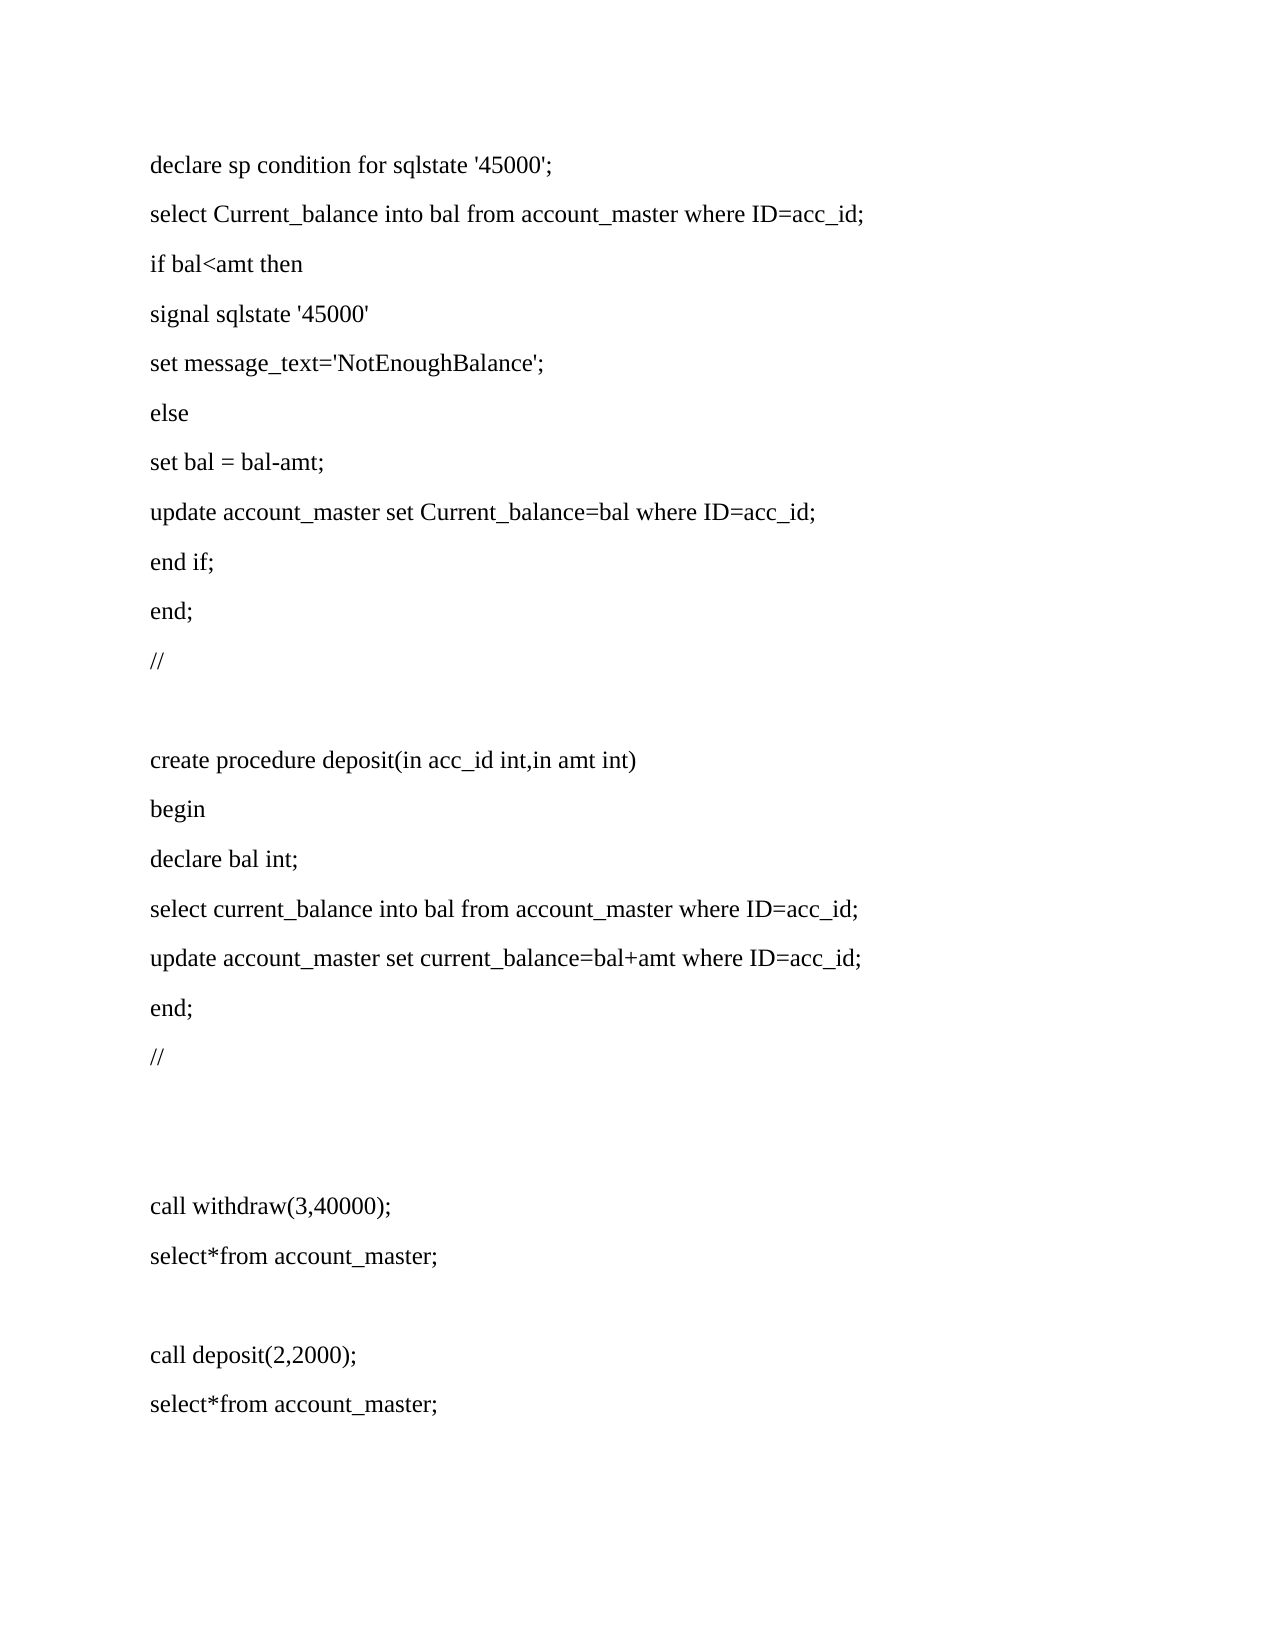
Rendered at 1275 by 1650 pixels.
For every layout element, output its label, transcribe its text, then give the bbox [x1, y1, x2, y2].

text select*from account_master; [150, 1241, 1125, 1269]
text if bal<amt then [150, 249, 1125, 278]
text update account_master set current_balance=bal+amt where ID=acc_id; [150, 943, 1125, 972]
text create procedure deposit(in acc_id int,in amt int) [150, 745, 1125, 774]
text end; [150, 993, 1125, 1022]
text update account_master set Current_balance=bal where ID=acc_id; [150, 497, 1125, 526]
text set message_text='NotEnoughBalance'; [150, 348, 1125, 377]
text signal sqlstate '45000' [150, 299, 1125, 327]
text select*from account_master; [150, 1389, 1125, 1418]
text else [150, 398, 1125, 427]
text declare sp condition for sqlstate '45000'; [150, 150, 1125, 179]
text end if; [150, 547, 1125, 575]
text declare bal int; [150, 844, 1125, 873]
text call withdraw(3,40000); [150, 1191, 1125, 1220]
text // [150, 1042, 1125, 1071]
text begin [150, 794, 1125, 823]
text call deposit(2,2000); [150, 1340, 1125, 1369]
text select Current_balance into bal from account_master where ID=acc_id; [150, 199, 1125, 228]
text // [150, 646, 1125, 674]
text set bal = bal-amt; [150, 447, 1125, 476]
text select current_balance into bal from account_master where ID=acc_id; [150, 894, 1125, 922]
text end; [150, 596, 1125, 625]
